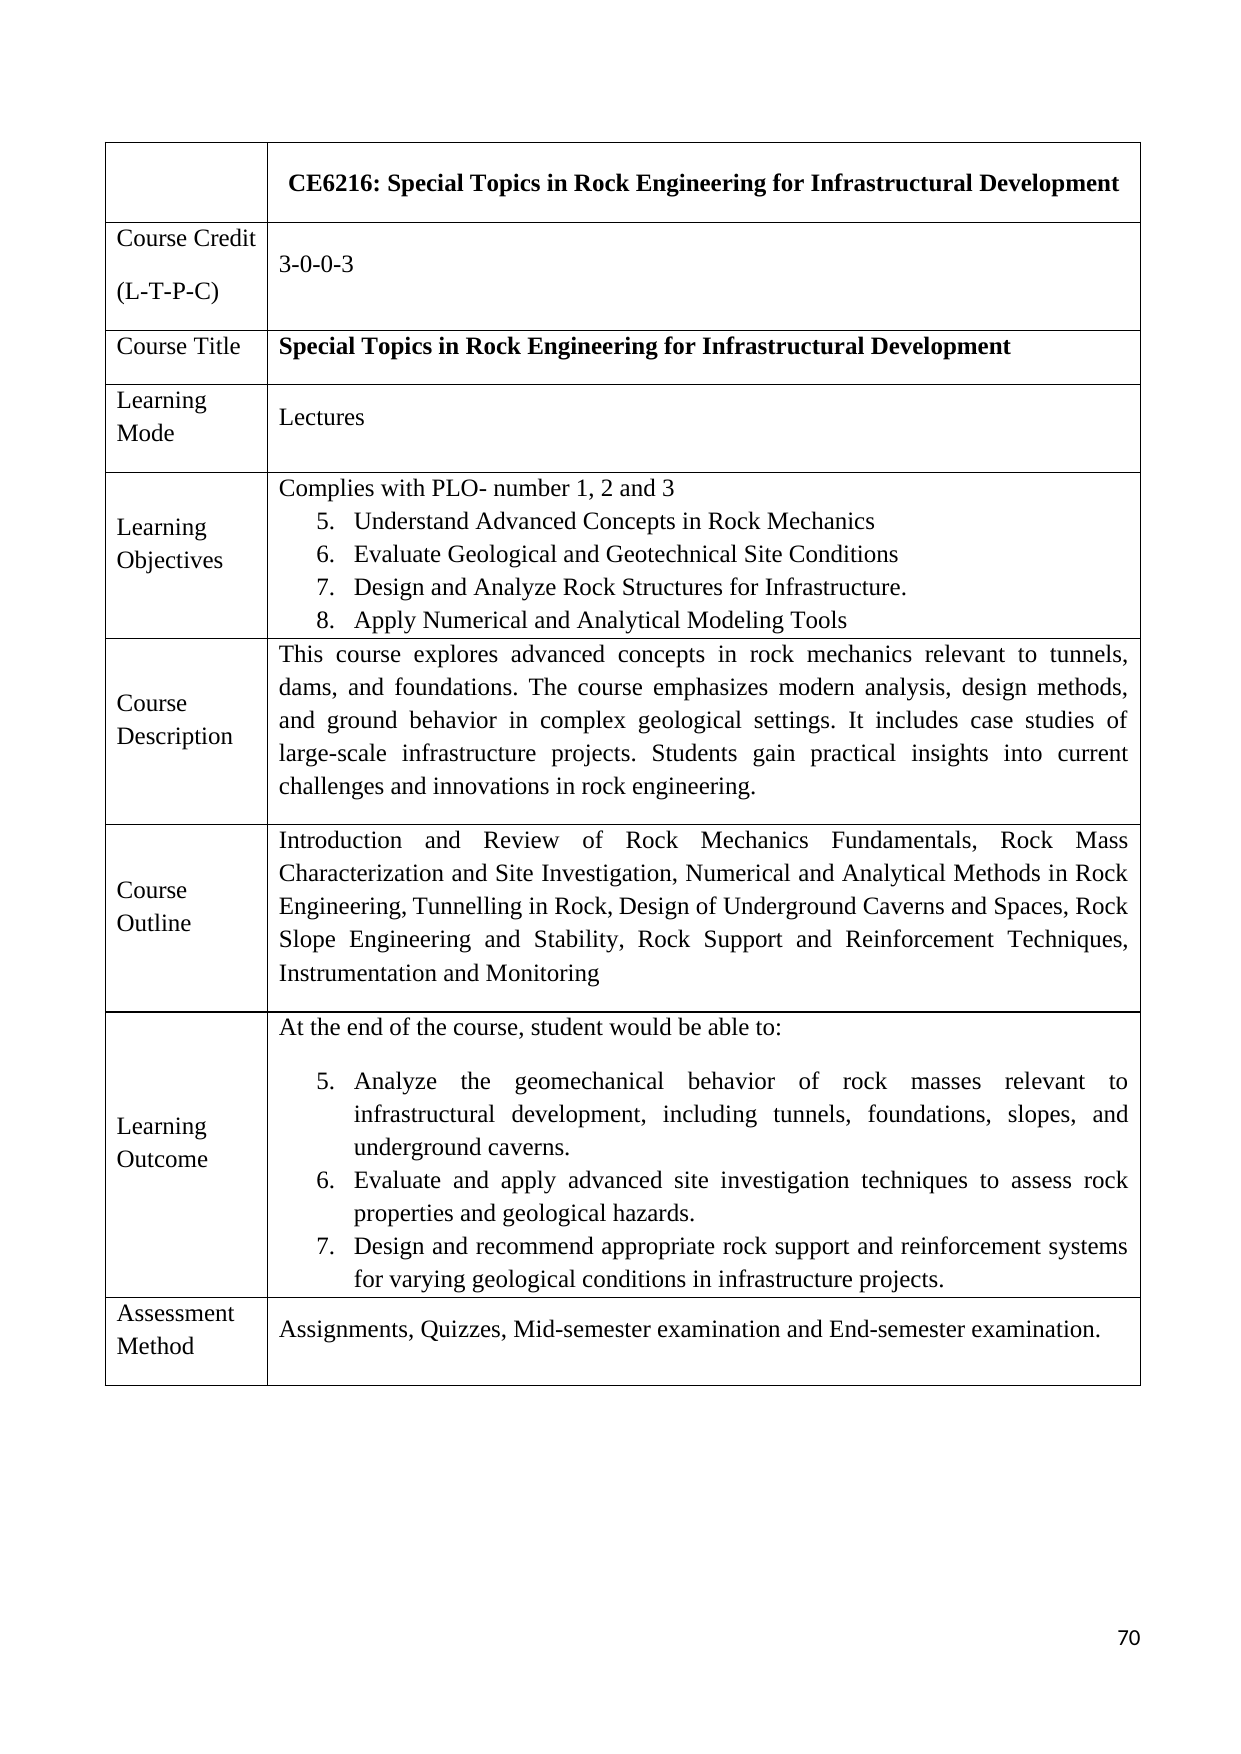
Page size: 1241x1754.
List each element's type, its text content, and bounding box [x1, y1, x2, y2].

table_cell Introduction and Review of Rock Mechanics Fundamentals, Rock Mass Characterization and Site Investigation, Numerical and Analytical Methods in Rock Engineering, Tunnelling in Rock, Design of Underground Caverns and Spaces, Rock Slope Engineering and Stability, Rock Support and Reinforcement Techniques, Instrumentation and Monitoring [268, 825, 1140, 1011]
table_cell Lectures [268, 385, 1140, 472]
table_cell 3-0-0-3 [268, 223, 1140, 330]
table_cell Learning Mode [106, 385, 267, 472]
table_cell Learning Objectives [106, 473, 267, 638]
table_cell Assessment Method [106, 1298, 267, 1384]
table_cell This course explores advanced concepts in rock mechanics relevant to tunnels, dams, and foundations. The course emphasizes modern analysis, design methods, and ground behavior in complex geological settings. It includes case studies of large-scale infrastructure projects. Students gain practical insights into current challenges and innovations in rock engineering. [268, 639, 1140, 824]
table_cell Course Outline [106, 825, 267, 1011]
table_cell Learning Outcome [106, 1013, 267, 1297]
table_cell Complies with PLO- number 1, 2 and 3 Understand Advanced Concepts in Rock Mechanics Evaluate Geological and Geotechnical Site Conditions Design and Analyze Rock Structures for Infrastructure. Apply Numerical and Analytical Modeling Tools [268, 473, 1140, 638]
table_cell Course Credit (L-T-P-C) [106, 223, 267, 330]
table_cell At the end of the course, student would be able to: Analyze the geomechanical behavior of rock masses relevant to infrastructural development, including tunnels, foundations, slopes, and underground caverns. Evaluate and apply advanced site investigation techniques to assess rock properties and geological hazards. Design and recommend appropriate rock support and reinforcement systems for varying geological conditions in infrastructure projects. [268, 1013, 1140, 1297]
table_header [106, 143, 267, 222]
table_cell Assignments, Quizzes, Mid-semester examination and End-semester examination. [268, 1298, 1140, 1384]
table_cell Course Description [106, 639, 267, 824]
table_cell Course Title [106, 331, 267, 384]
table_header CE6216: Special Topics in Rock Engineering for Infrastructural Development [268, 143, 1140, 222]
table_cell Special Topics in Rock Engineering for Infrastructural Development [268, 331, 1140, 384]
